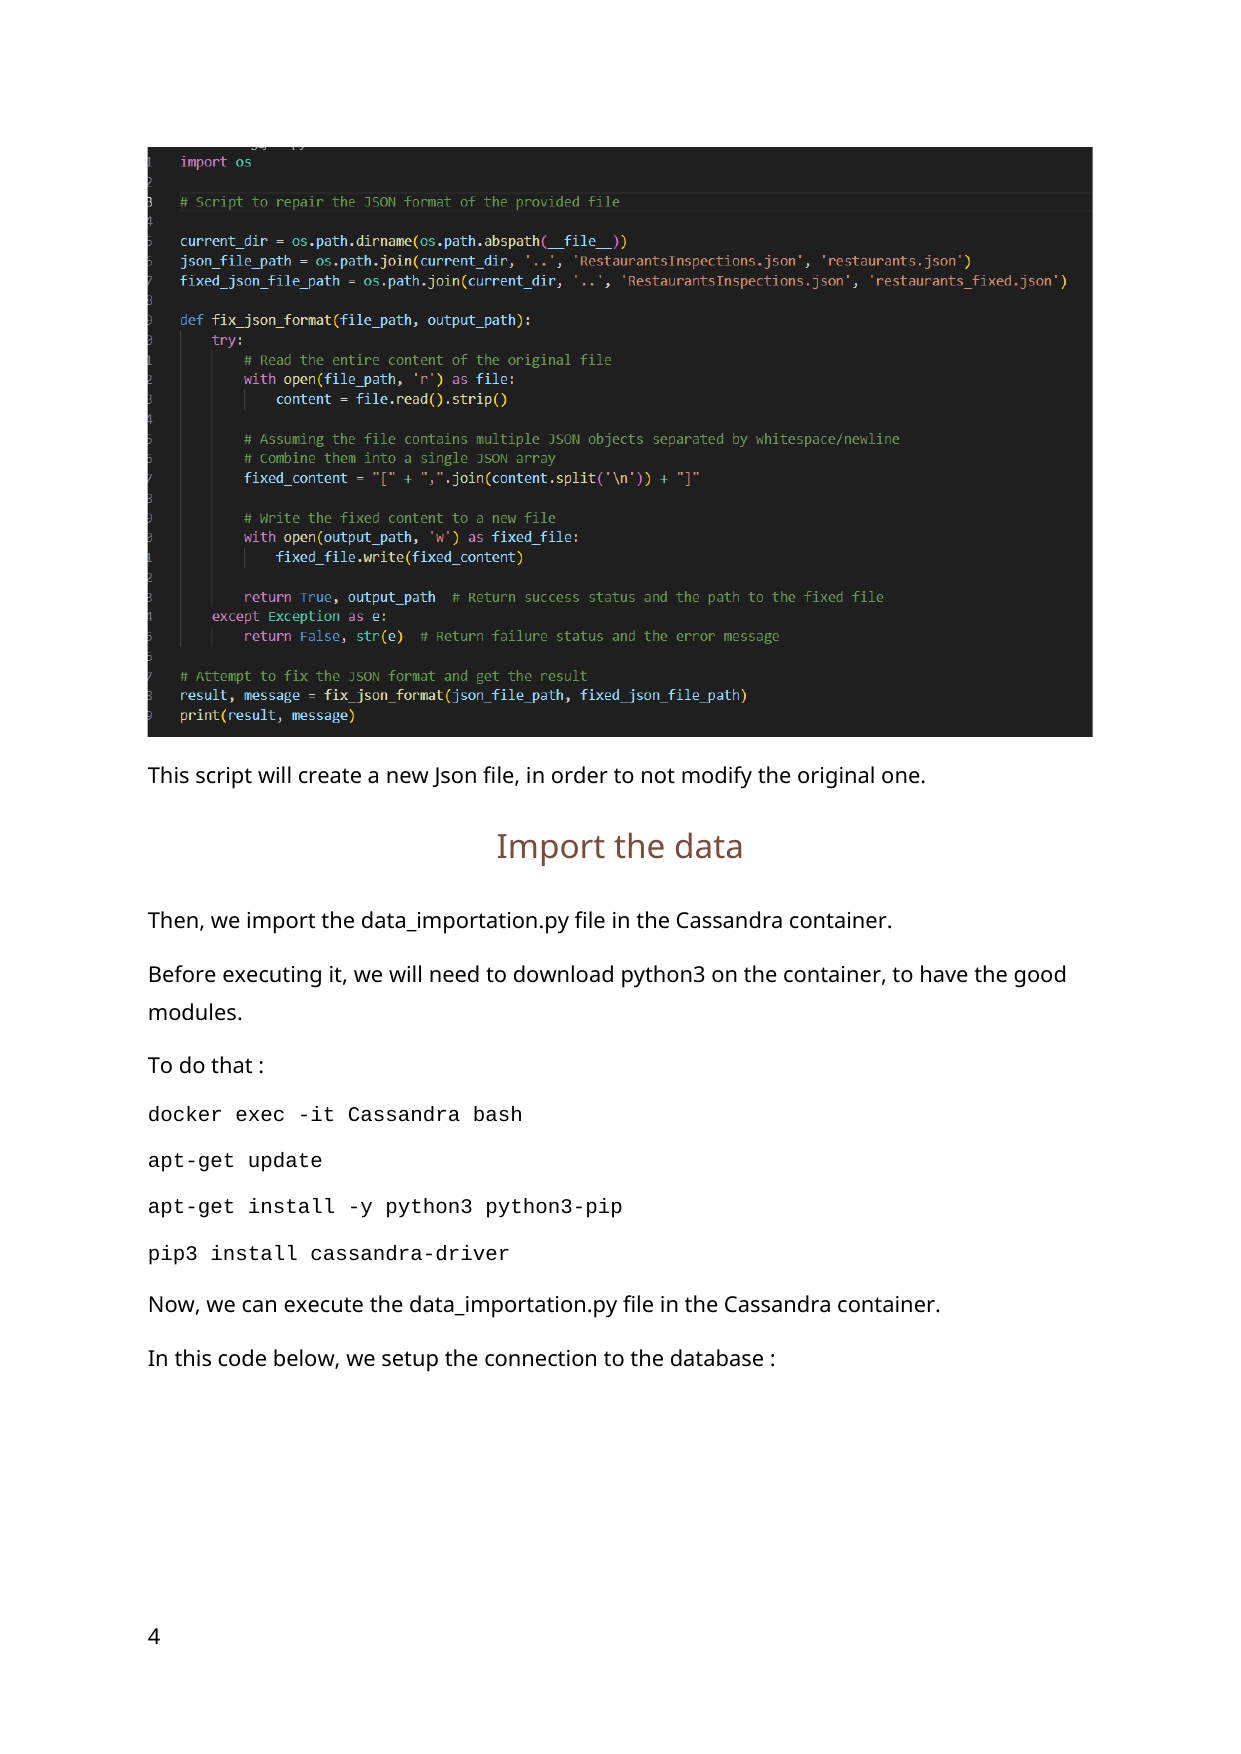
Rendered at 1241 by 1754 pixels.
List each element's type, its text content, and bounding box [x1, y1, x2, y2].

text apt-get update [148, 1150, 1093, 1174]
text Before executing it, we will need to download python3 on the container, to have the good modules. [148, 959, 1093, 1026]
text In this code below, we setup the connection to the database : [148, 1343, 1093, 1372]
text To do that : [148, 1050, 1093, 1080]
text apt-get install -y python3 python3-pip [148, 1197, 1093, 1220]
text Now, we can execute the data_importation.py file in the Cassandra container. [148, 1289, 1093, 1319]
text This script will create a new Json file, in order to not modify the original one. [148, 760, 1093, 790]
text Then, we import the data_importation.py file in the Cassandra container. [148, 906, 1093, 935]
text docker exec -it Cassandra bash [148, 1104, 1093, 1128]
subtitle Import the data [148, 823, 1093, 868]
picture [147, 147, 1093, 737]
text pip3 install cassandra-driver [148, 1243, 1093, 1266]
